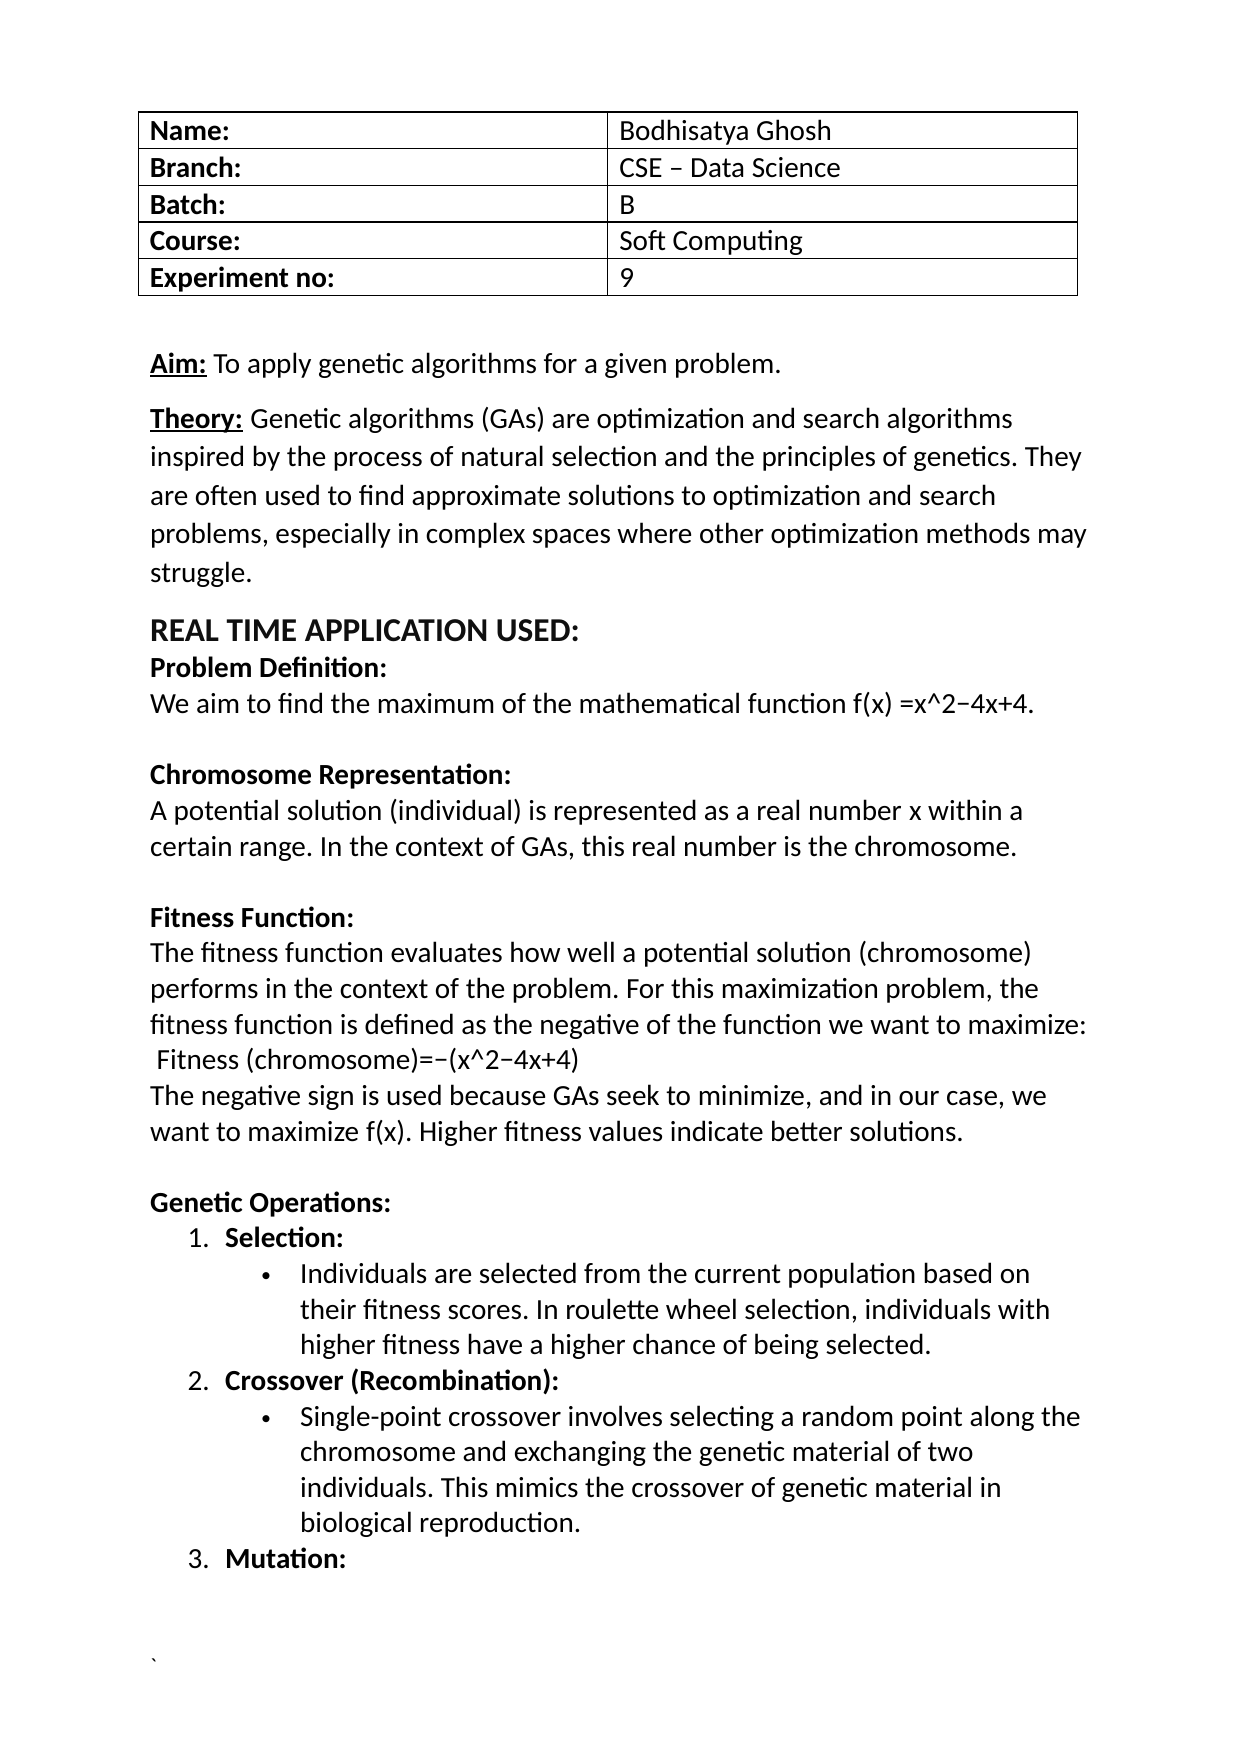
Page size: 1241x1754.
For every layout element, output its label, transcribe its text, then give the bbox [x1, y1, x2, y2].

table_cell CSE – Data Science [608, 149, 1077, 185]
text Aim: To apply genetic algorithms for a given problem. [150, 345, 1090, 380]
table_cell Soft Computing [608, 223, 1077, 258]
list Crossover (Recombination): [187, 1362, 1090, 1398]
table_cell Experiment no: [139, 259, 607, 295]
text Problem Definition: [150, 649, 1090, 685]
table_cell Batch: [139, 186, 607, 221]
table_header Bodhisatya Ghosh [608, 113, 1077, 148]
text The negative sign is used because GAs seek to minimize, and in our case, we want to maximize f(x). Higher fitness values indicate better solutions. [150, 1077, 1090, 1148]
list Individuals are selected from the current population based on their fitness scores. In roulette wheel selection, individuals with higher fitness have a higher chance of being selected. [262, 1255, 1090, 1362]
list Mutation: [187, 1540, 1090, 1576]
table_header Name: [139, 113, 607, 148]
text Fitness (chromosome)=−(x^2−4x+4) [150, 1041, 1090, 1077]
table_cell Branch: [139, 149, 607, 185]
text Genetic Operations: [150, 1184, 1090, 1219]
list Selection: [187, 1219, 1090, 1255]
text A potential solution (individual) is represented as a real number x within a certain range. In the context of GAs, this real number is the chromosome. [150, 792, 1090, 863]
table_cell B [608, 186, 1077, 221]
text REAL TIME APPLICATION USED: [150, 609, 1090, 649]
text We aim to find the maximum of the mathematical function f(x) =x^2−4x+4. [150, 685, 1090, 721]
text Fitness Function: [150, 899, 1090, 934]
table_cell 9 [608, 259, 1077, 295]
text Theory: Genetic algorithms (GAs) are optimization and search algorithms inspired by the process of natural selection and the principles of genetics. They are often used to find approximate solutions to optimization and search problems, especially in complex spaces where other optimization methods may struggle. [150, 400, 1090, 589]
text The fitness function evaluates how well a potential solution (chromosome) performs in the context of the problem. For this maximization problem, the fitness function is defined as the negative of the function we want to maximize: [150, 934, 1090, 1041]
text Chromosome Representation: [150, 756, 1090, 792]
table_cell Course: [139, 223, 607, 258]
list Single-point crossover involves selecting a random point along the chromosome and exchanging the genetic material of two individuals. This mimics the crossover of genetic material in biological reproduction. [262, 1398, 1090, 1540]
